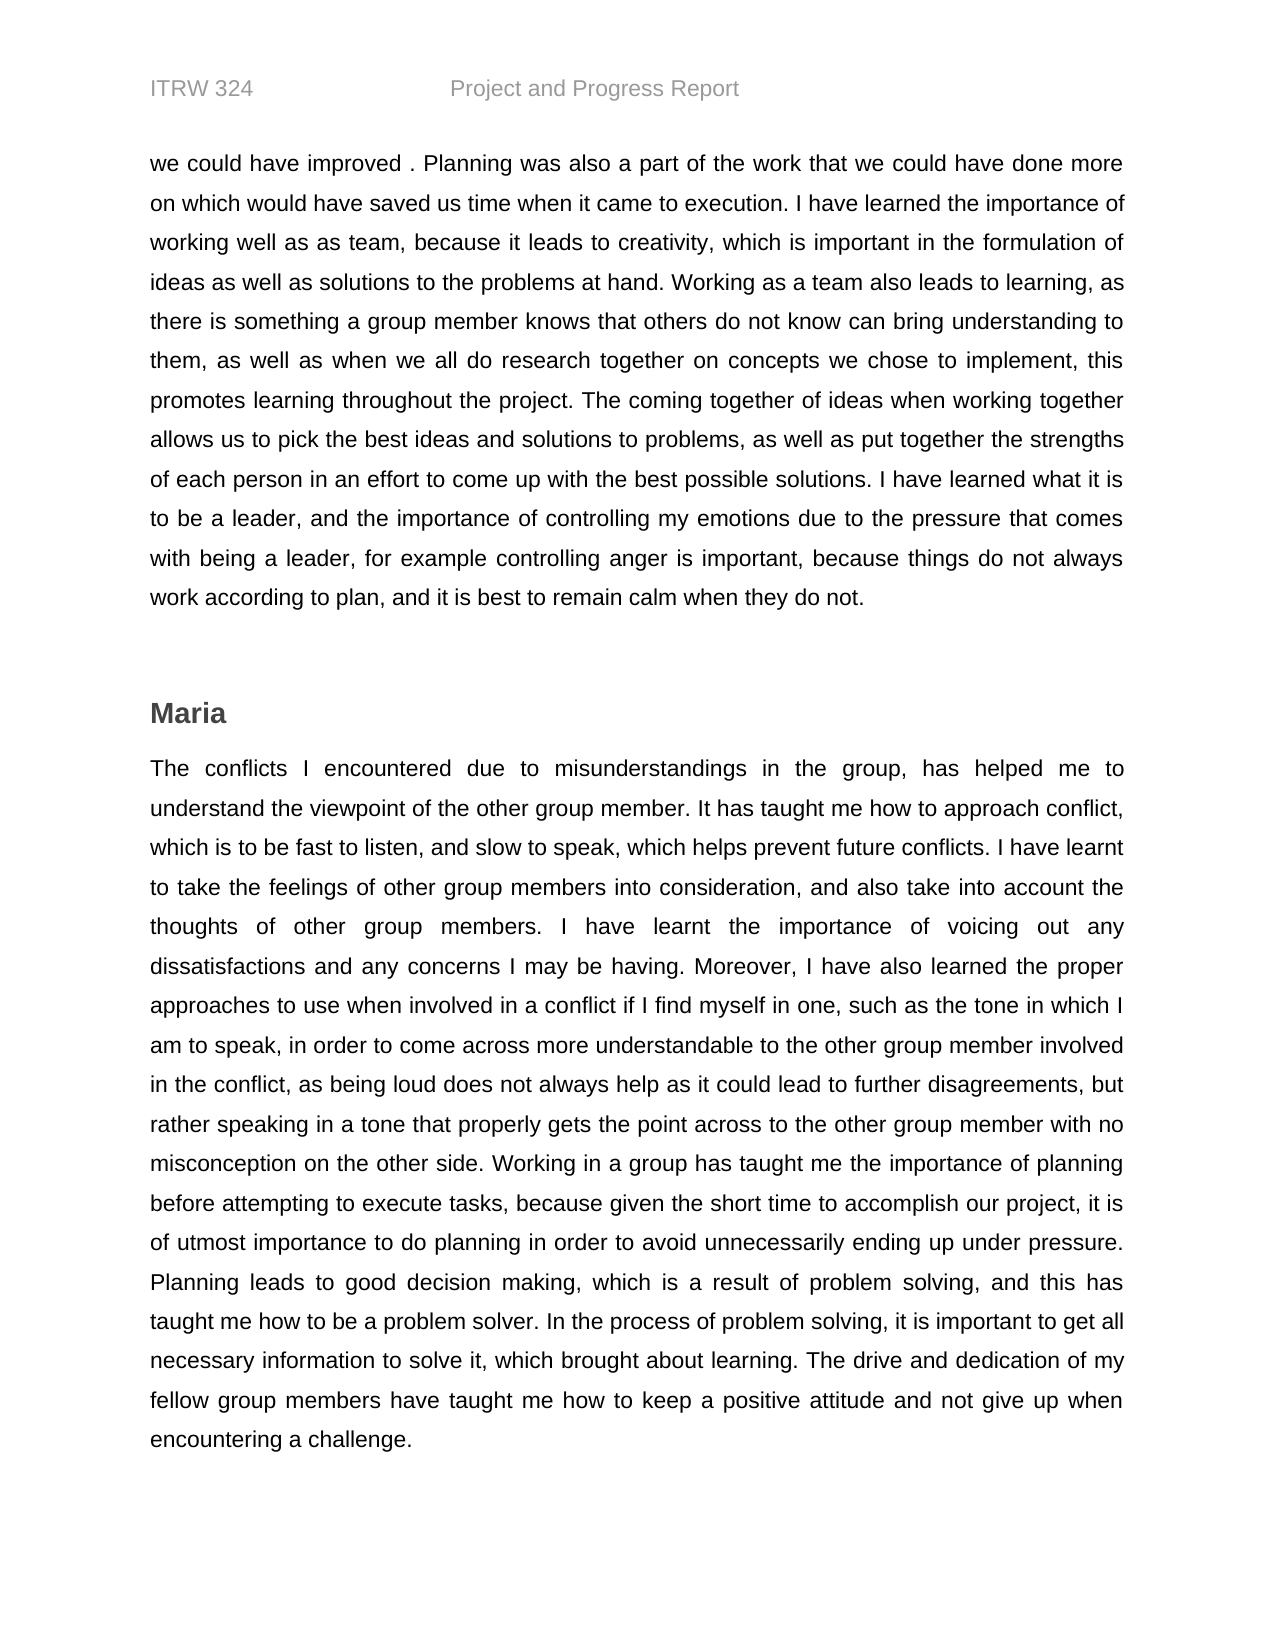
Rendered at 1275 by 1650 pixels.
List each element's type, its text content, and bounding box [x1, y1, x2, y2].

text The conflicts I encountered due to misunderstandings in the group, has helped me to understand the viewpoint of the other group member. It has taught me how to approach conflict, which is to be fast to listen, and slow to speak, which helps prevent future conflicts. I have learnt to take the feelings of other group members into consideration, and also take into account the thoughts of other group members. I have learnt the importance of voicing out any dissatisfactions and any concerns I may be having. Moreover, I have also learned the proper approaches to use when involved in a conflict if I find myself in one, such as the tone in which I am to speak, in order to come across more understandable to the other group member involved in the conflict, as being loud does not always help as it could lead to further disagreements, but rather speaking in a tone that properly gets the point across to the other group member with no misconception on the other side. Working in a group has taught me the importance of planning before attempting to execute tasks, because given the short time to accomplish our project, it is of utmost importance to do planning in order to avoid unnecessarily ending up under pressure. Planning leads to good decision making, which is a result of problem solving, and this has taught me how to be a problem solver. In the process of problem solving, it is important to get all necessary information to solve it, which brought about learning. The drive and dedication of my fellow group members have taught me how to keep a positive attitude and not give up when encountering a challenge. [150, 755, 1125, 1453]
subtitle Maria [150, 697, 1125, 730]
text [150, 150, 1125, 611]
